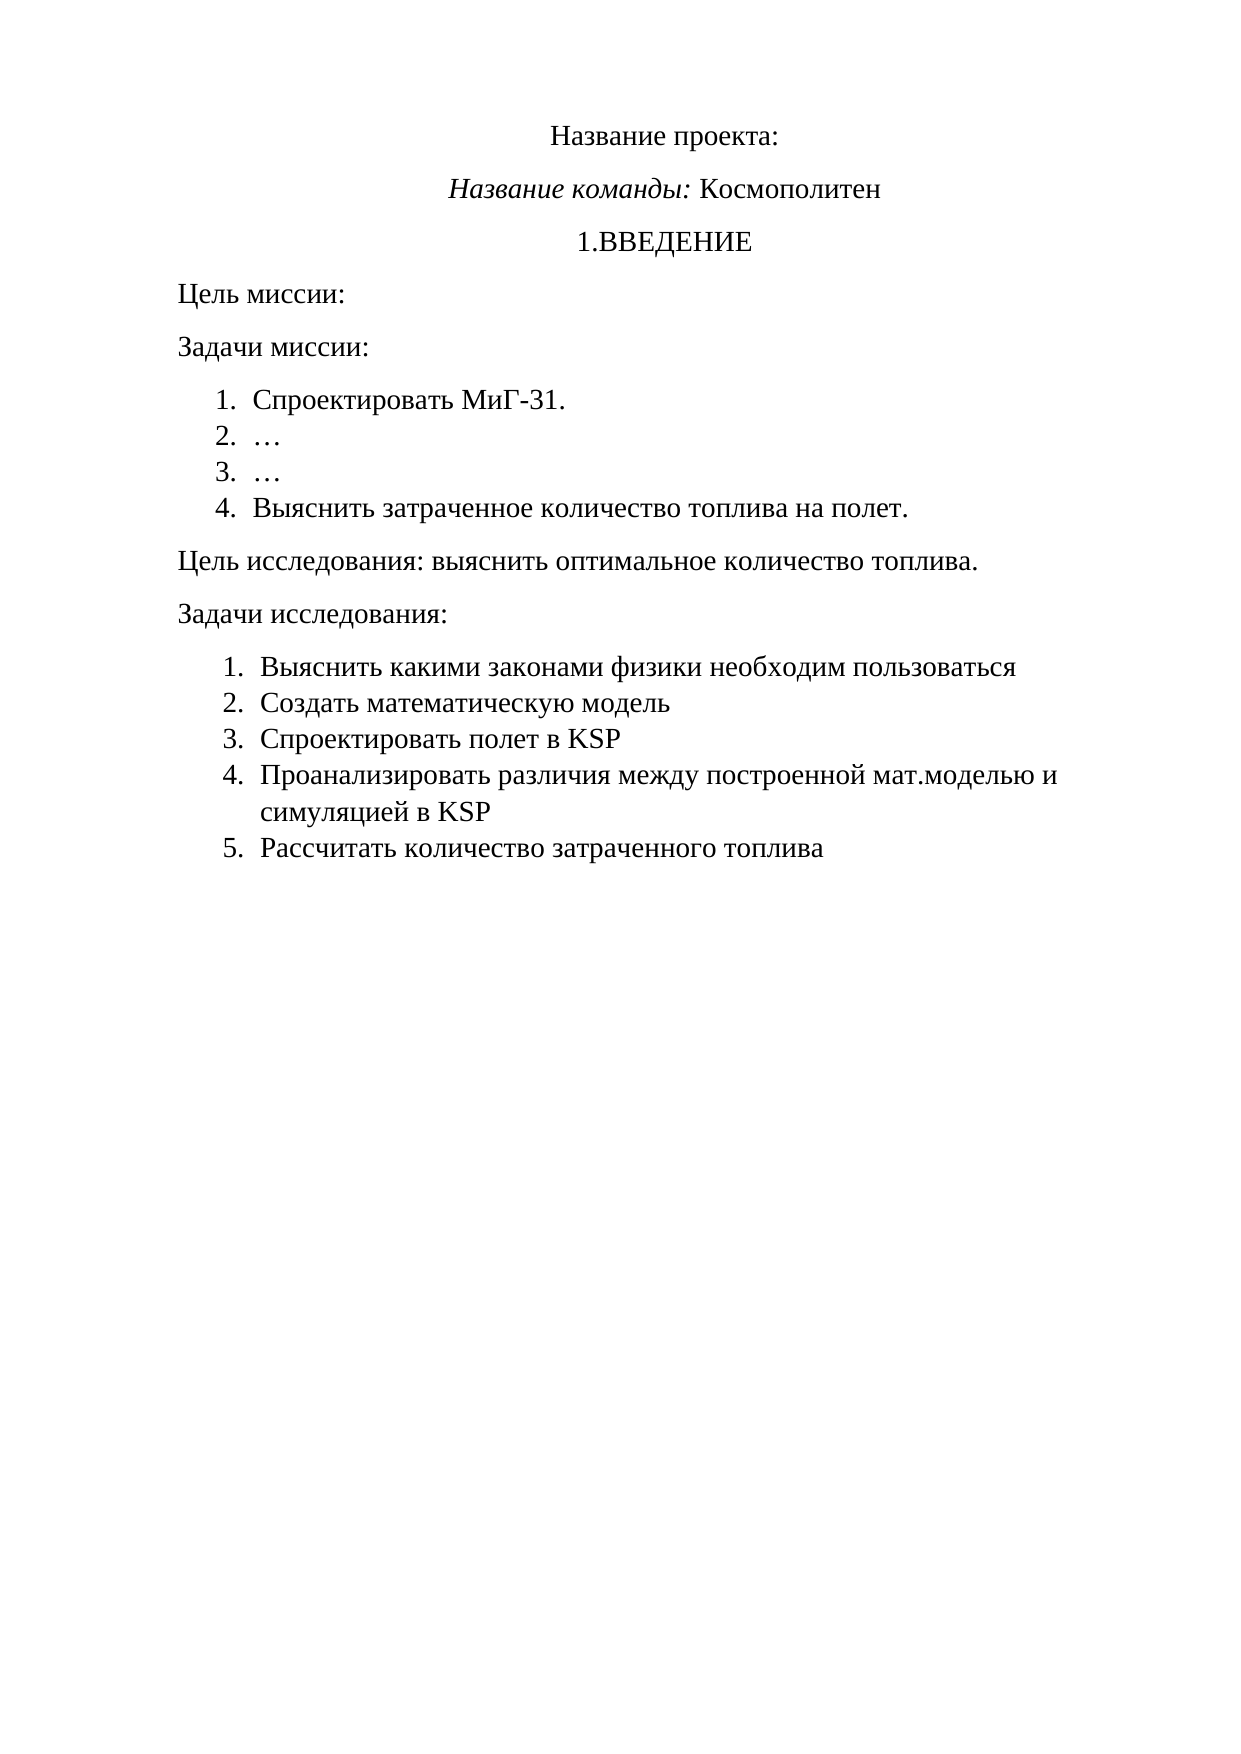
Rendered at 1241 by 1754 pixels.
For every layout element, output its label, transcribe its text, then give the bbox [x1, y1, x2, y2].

text Цель исследования: выяснить оптимальное количество топлива. [177, 543, 1152, 577]
text Задачи исследования: [177, 596, 1152, 630]
list Проанализировать различия между построенной мат.моделью и симуляцией в KSP [222, 757, 1152, 827]
list Выяснить какими законами физики необходим пользоваться [222, 649, 1152, 683]
text Задачи миссии: [177, 329, 1152, 363]
text Цель миссии: [177, 277, 1152, 310]
list Рассчитать количество затраченного топлива [222, 830, 1152, 863]
list … [215, 454, 1152, 488]
text 1.ВВЕДЕНИЕ [177, 224, 1152, 257]
list Выяснить затраченное количество топлива на полет. [215, 491, 1152, 524]
list Спроектировать полет в KSP [222, 721, 1152, 755]
text Название проекта: [177, 118, 1152, 152]
list … [215, 418, 1152, 452]
list Создать математическую модель [222, 685, 1152, 719]
text Название команды: Космополитен [177, 171, 1152, 204]
list Спроектировать МиГ-31. [215, 382, 1152, 416]
